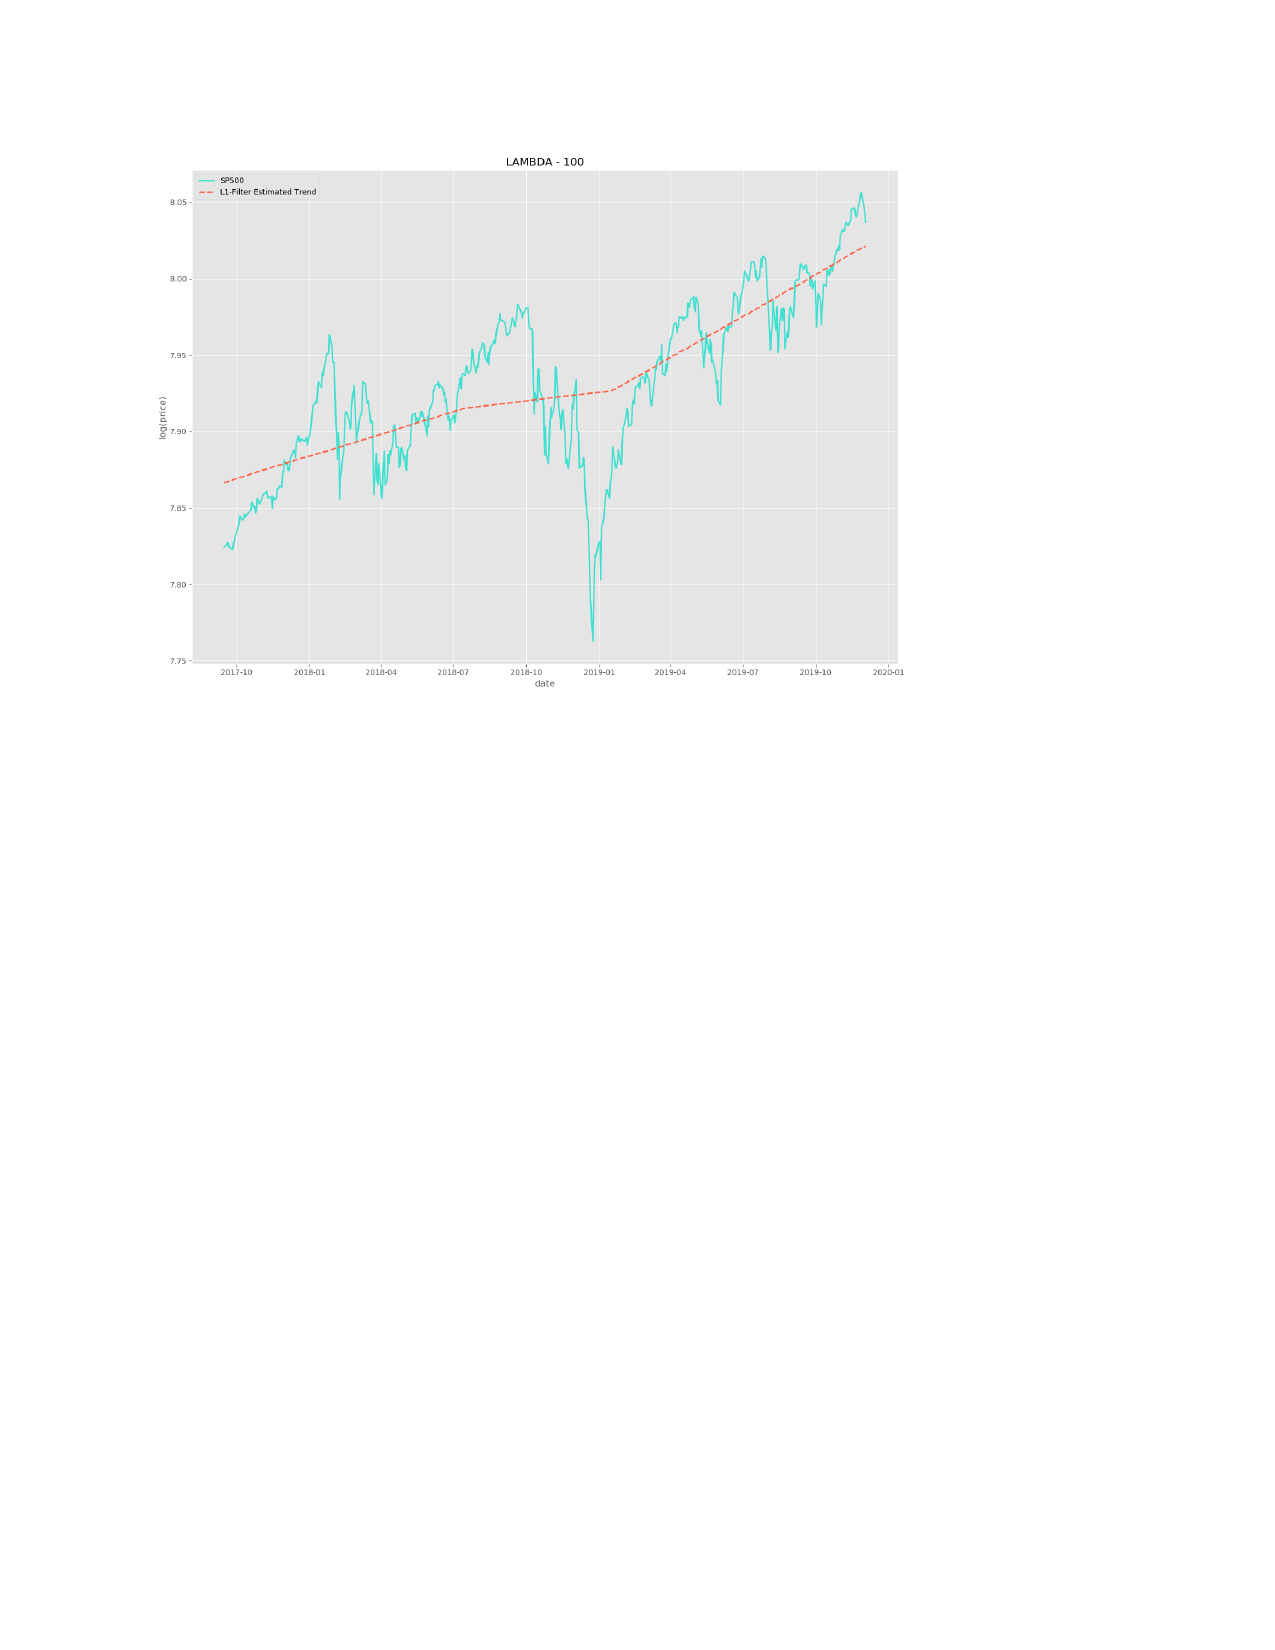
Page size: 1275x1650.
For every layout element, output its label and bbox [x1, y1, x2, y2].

picture [150, 150, 914, 696]
